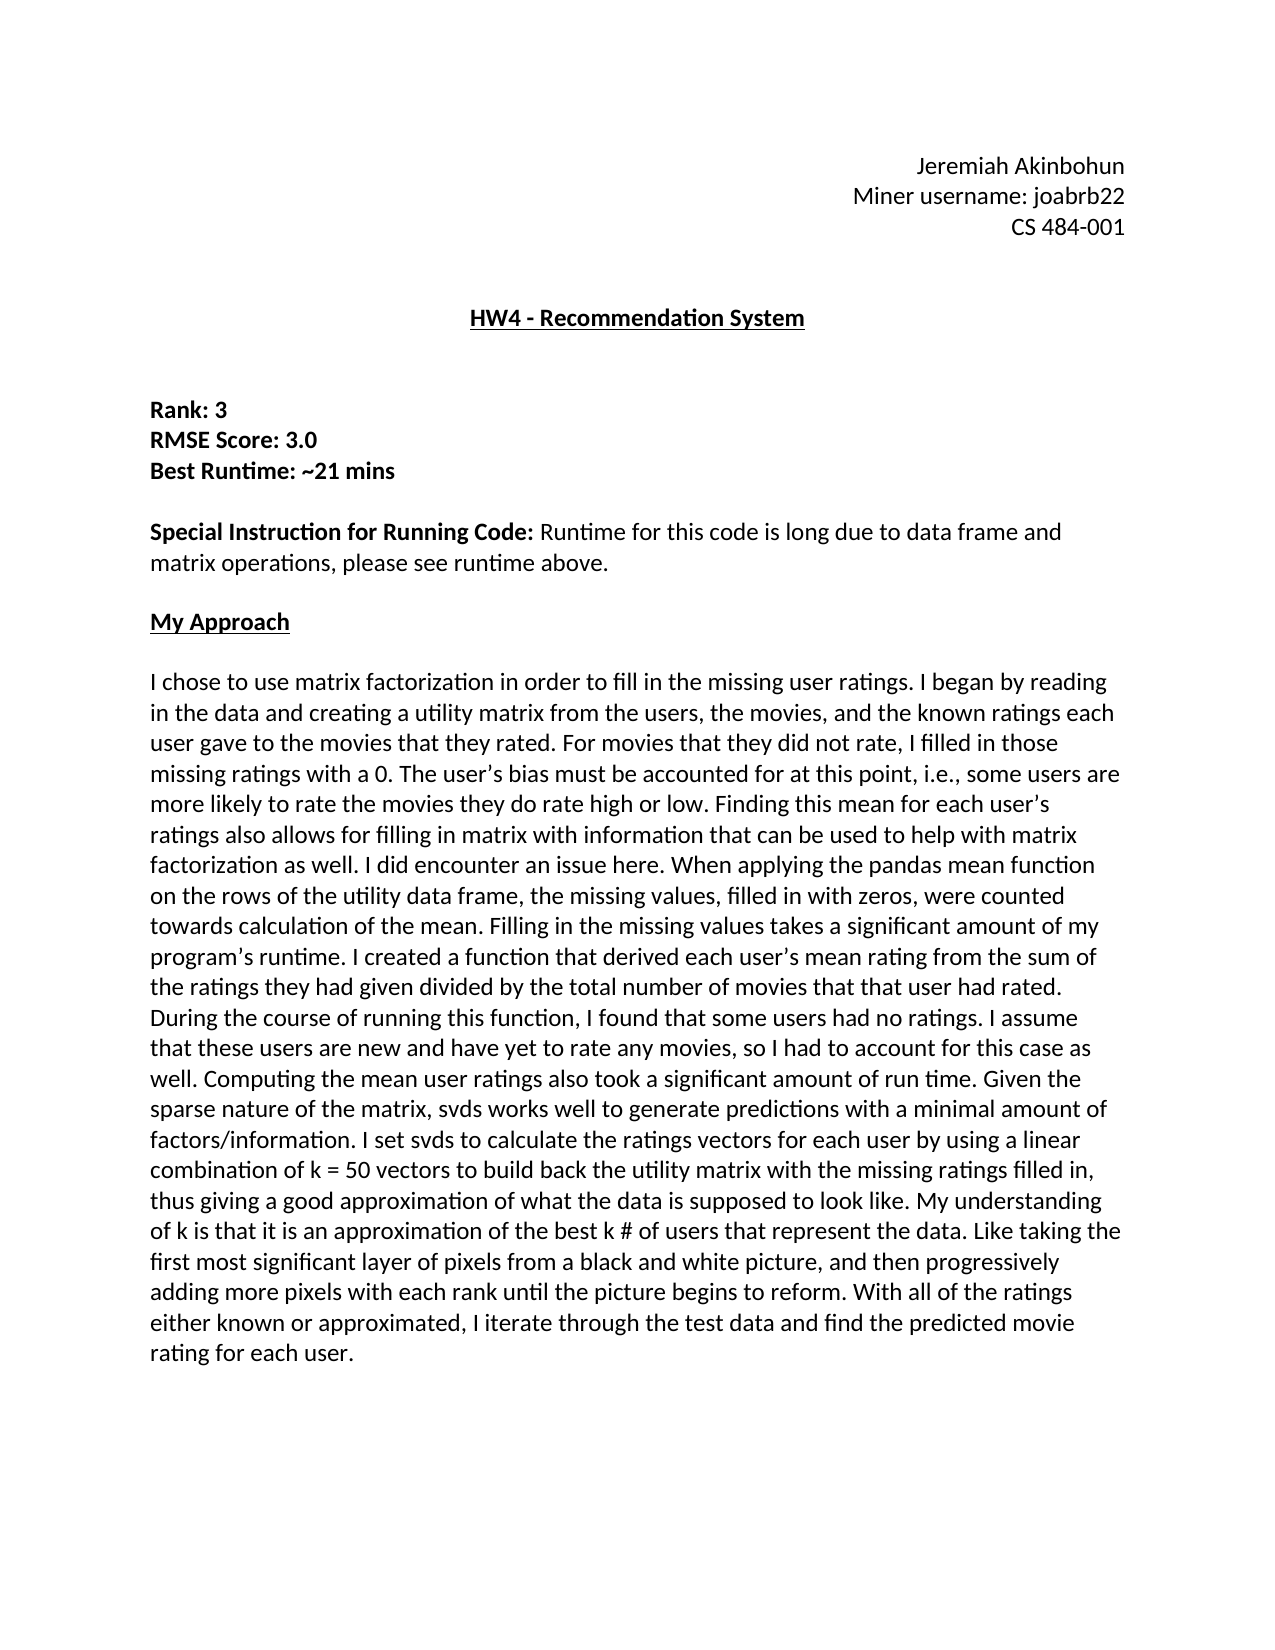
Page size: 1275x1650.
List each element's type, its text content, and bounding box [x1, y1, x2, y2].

text Best Runtime: ~21 mins [150, 455, 1125, 486]
text Rank: 3 [150, 394, 1125, 425]
text CS 484-001 [150, 211, 1125, 242]
text I chose to use matrix factorization in order to fill in the missing user ratings. I began by reading in the data and creating a utility matrix from the users, the movies, and the known ratings each user gave to the movies that they rated. For movies that they did not rate, I filled in those missing ratings with a 0. The user’s bias must be accounted for at this point, i.e., some users are more likely to rate the movies they do rate high or low. Finding this mean for each user’s ratings also allows for filling in matrix with information that can be used to help with matrix factorization as well. I did encounter an issue here. When applying the pandas mean function on the rows of the utility data frame, the missing values, filled in with zeros, were counted towards calculation of the mean. Filling in the missing values takes a significant amount of my program’s runtime. I created a function that derived each user’s mean rating from the sum of the ratings they had given divided by the total number of movies that that user had rated. During the course of running this function, I found that some users had no ratings. I assume that these users are new and have yet to rate any movies, so I had to account for this case as well. Computing the mean user ratings also took a significant amount of run time. Given the sparse nature of the matrix, svds works well to generate predictions with a minimal amount of factors/information. I set svds to calculate the ratings vectors for each user by using a linear combination of k = 50 vectors to build back the utility matrix with the missing ratings filled in, thus giving a good approximation of what the data is supposed to look like. My understanding of k is that it is an approximation of the best k # of users that represent the data. Like taking the first most significant layer of pixels from a black and white picture, and then progressively adding more pixels with each rank until the picture begins to reform. With all of the ratings either known or approximated, I iterate through the test data and find the predicted movie rating for each user. [150, 666, 1125, 1368]
text Miner username: joabrb22 [150, 181, 1125, 211]
text HW4 - Recommendation System [150, 303, 1125, 333]
text My Approach [150, 606, 1125, 637]
text Jeremiah Akinbohun [150, 150, 1125, 181]
text Special Instruction for Running Code: Runtime for this code is long due to data frame and matrix operations, please see runtime above. [150, 516, 1125, 577]
text RMSE Score: 3.0 [150, 425, 1125, 455]
